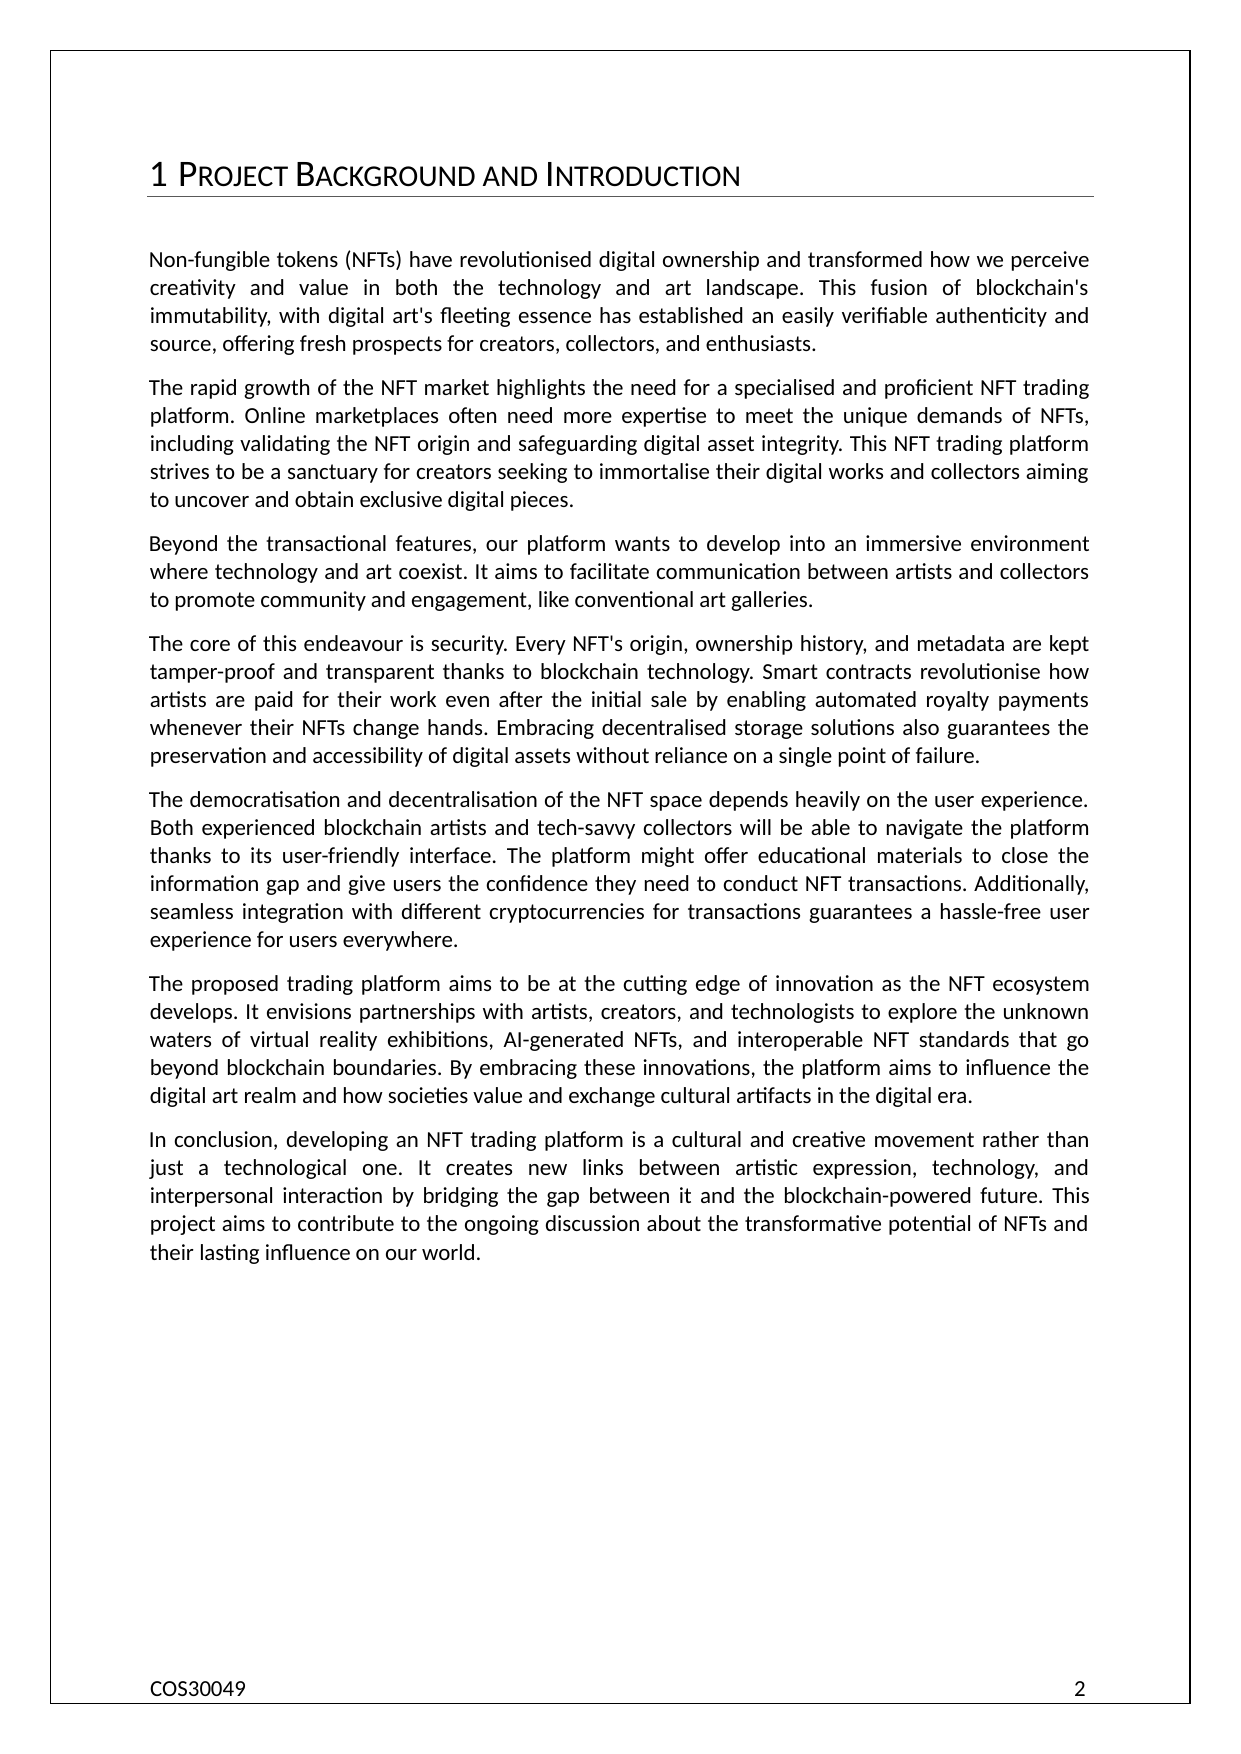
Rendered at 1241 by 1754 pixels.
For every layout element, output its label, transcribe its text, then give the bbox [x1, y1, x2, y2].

subtitle 1 PROJECT BACKGROUND AND INTRODUCTION [148, 150, 1091, 196]
text The core of this endeavour is security. Every NFT's origin, ownership history, and metadata are kept tamper-proof and transparent thanks to blockchain technology. Smart contracts revolutionise how artists are paid for their work even after the initial sale by enabling automated royalty payments whenever their NFTs change hands. Embracing decentralised storage solutions also guarantees the preservation and accessibility of digital assets without reliance on a single point of failure. [148, 629, 1091, 769]
text Beyond the transactional features, our platform wants to develop into an immersive environment where technology and art coexist. It aims to facilitate communication between artists and collectors to promote community and engagement, like conventional art galleries. [148, 529, 1091, 613]
text Non-fungible tokens (NFTs) have revolutionised digital ownership and transformed how we perceive creativity and value in both the technology and art landscape. This fusion of blockchain's immutability, with digital art's fleeting essence has established an easily verifiable authenticity and source, offering fresh prospects for creators, collectors, and enthusiasts. [148, 245, 1091, 357]
text The proposed trading platform aims to be at the cutting edge of innovation as the NFT ecosystem develops. It envisions partnerships with artists, creators, and technologists to explore the unknown waters of virtual reality exhibitions, AI-generated NFTs, and interoperable NFT standards that go beyond blockchain boundaries. By embracing these innovations, the platform aims to influence the digital art realm and how societies value and exchange cultural artifacts in the digital era. [148, 969, 1091, 1109]
text In conclusion, developing an NFT trading platform is a cultural and creative movement rather than just a technological one. It creates new links between artistic expression, technology, and interpersonal interaction by bridging the gap between it and the blockchain-powered future. This project aims to contribute to the ongoing discussion about the transformative potential of NFTs and their lasting influence on our world. [148, 1126, 1091, 1266]
text The democratisation and decentralisation of the NFT space depends heavily on the user experience. Both experienced blockchain artists and tech-savvy collectors will be able to navigate the platform thanks to its user-friendly interface. The platform might offer educational materials to close the information gap and give users the confidence they need to conduct NFT transactions. Additionally, seamless integration with different cryptocurrencies for transactions guarantees a hassle-free user experience for users everywhere. [148, 785, 1091, 953]
text The rapid growth of the NFT market highlights the need for a specialised and proficient NFT trading platform. Online marketplaces often need more expertise to meet the unique demands of NFTs, including validating the NFT origin and safeguarding digital asset integrity. This NFT trading platform strives to be a sanctuary for creators seeking to immortalise their digital works and collectors aiming to uncover and obtain exclusive digital pieces. [148, 373, 1091, 513]
